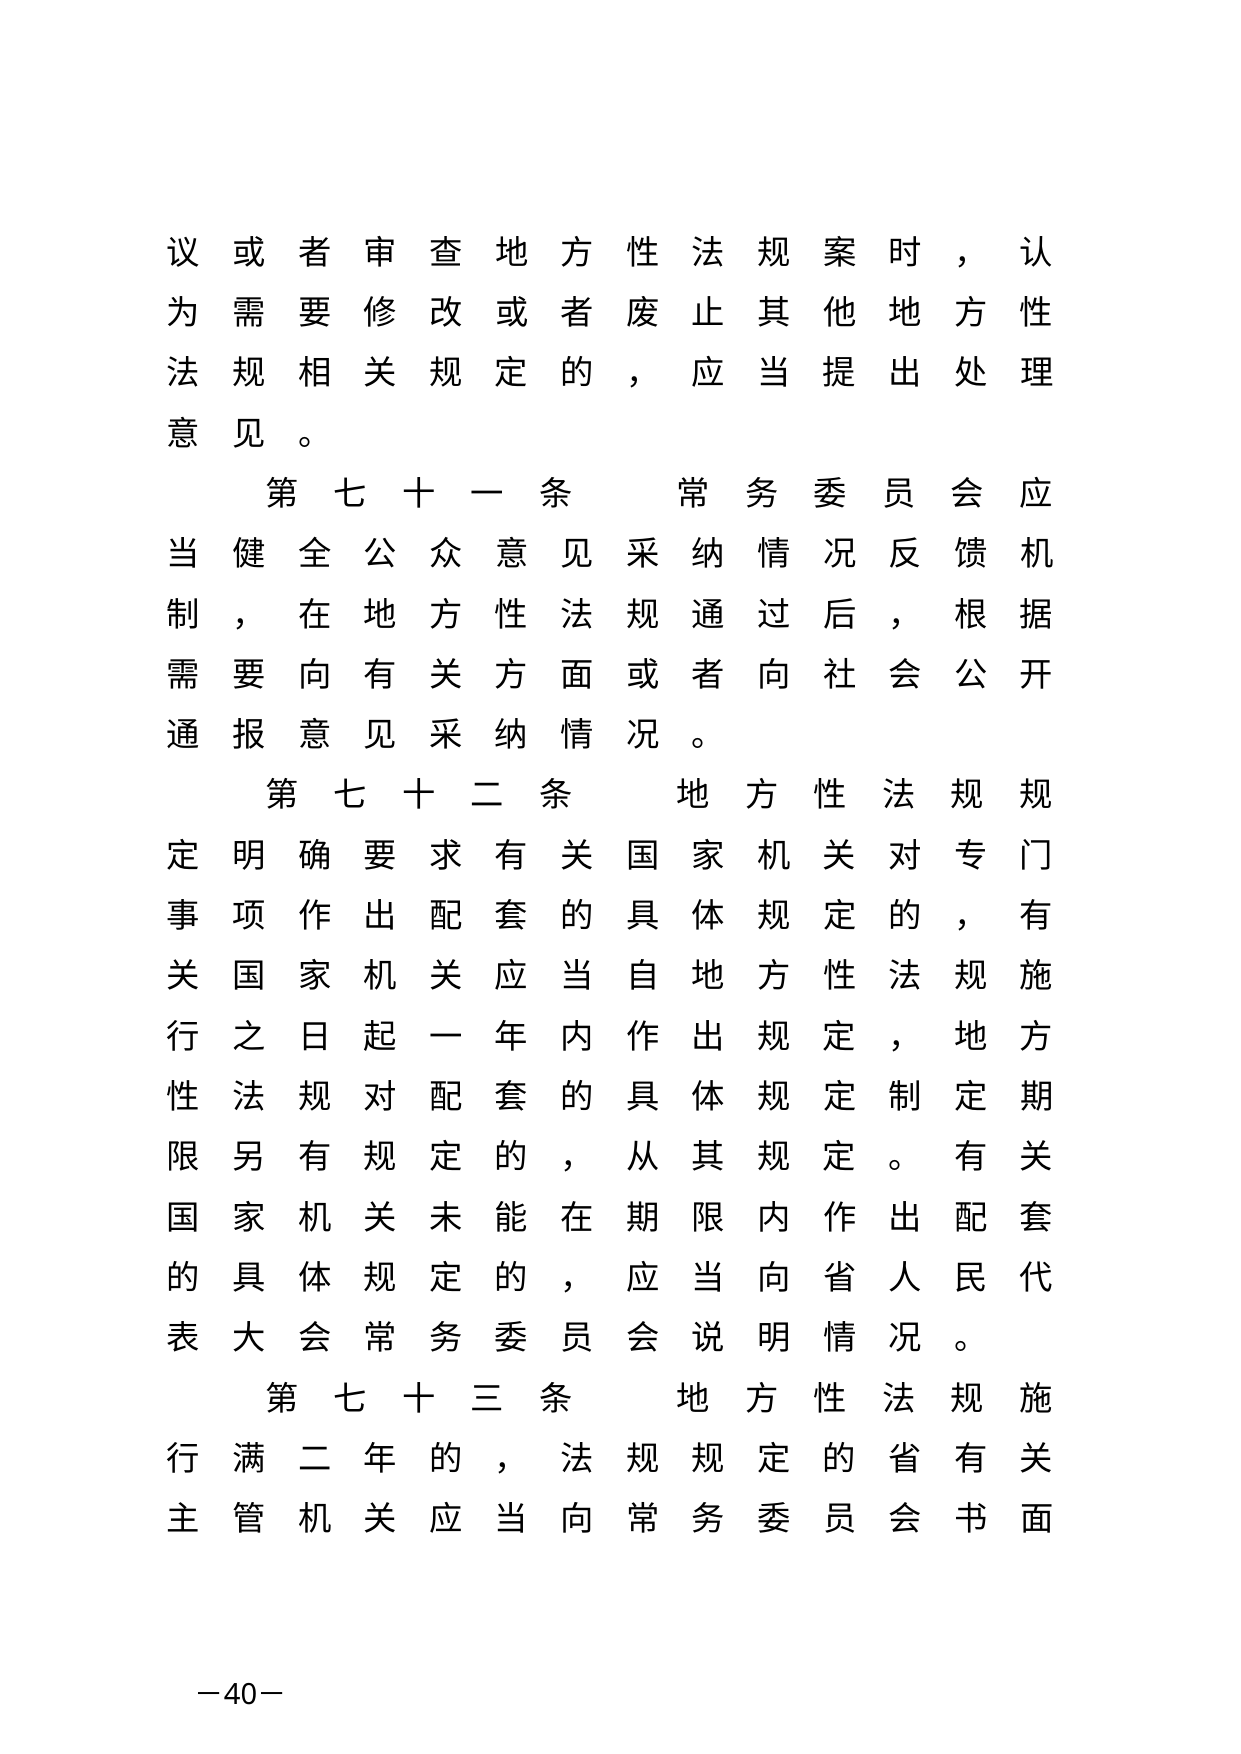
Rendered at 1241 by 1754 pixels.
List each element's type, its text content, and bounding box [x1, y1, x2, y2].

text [167, 219, 1085, 461]
text 第七十二条 地方性法规规定明确要求有关国家机关对专门事项作出配套的具体规定的，有关国家机关应当自地方性法规施行之日起一年内作出规定，地方性法规对配套的具体规定制定期限另有规定的，从其规定。有关国家机关未能在期限内作出配套的具体规定的，应当向省人民代表大会常务委员会说明情况。 [167, 762, 1085, 1365]
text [167, 1365, 1085, 1546]
text 第七十一条 常务委员会应当健全公众意见采纳情况反馈机制，在地方性法规通过后，根据需要向有关方面或者向社会公开通报意见采纳情况。 [167, 461, 1085, 762]
